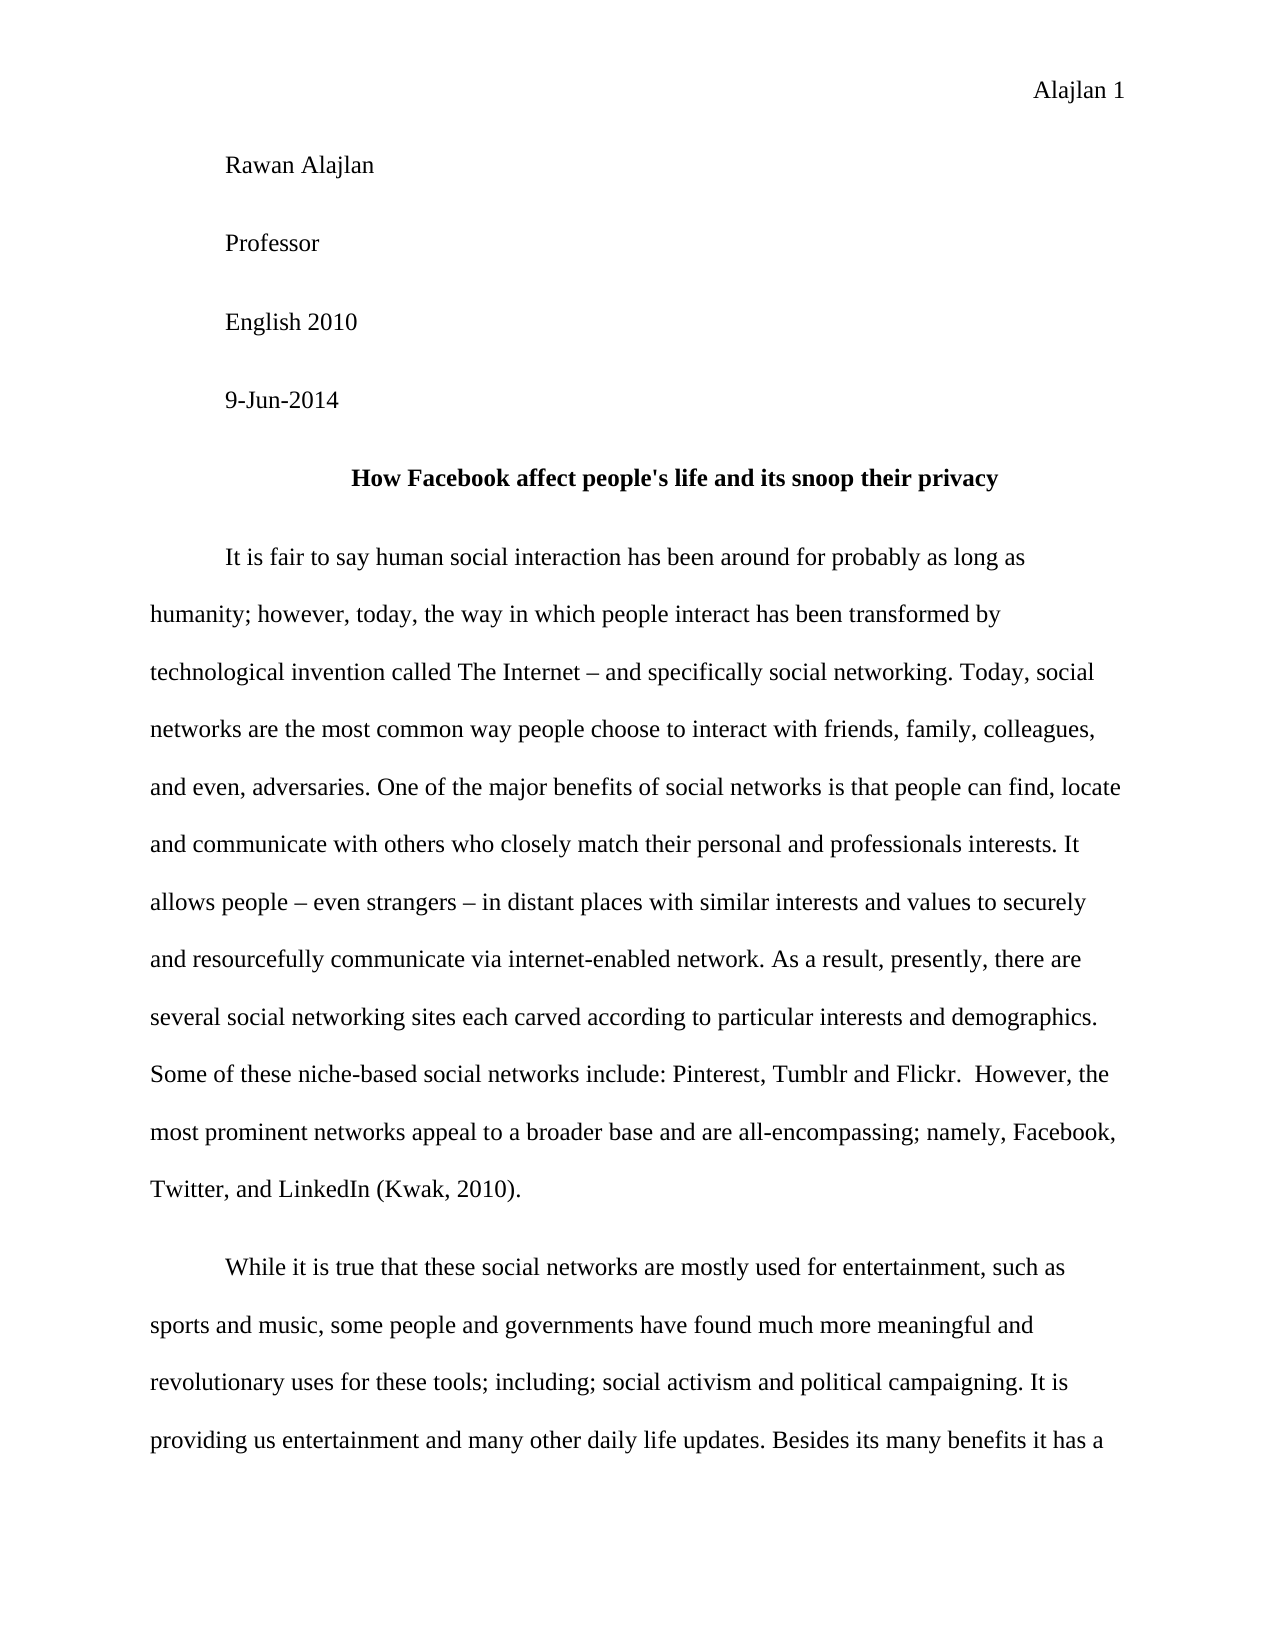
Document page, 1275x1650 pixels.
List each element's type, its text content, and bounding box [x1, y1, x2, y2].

text Professor [150, 228, 1125, 257]
text 9-Jun-2014 [150, 385, 1125, 414]
text English 2010 [150, 307, 1125, 335]
text Rawan Alajlan [150, 150, 1125, 179]
text It is fair to say human social interaction has been around for probably as long as humanity; however, today, the way in which people interact has been transformed by technological invention called The Internet – and specifically social networking. Today, social networks are the most common way people choose to interact with friends, family, colleagues, and even, adversaries. One of the major benefits of social networks is that people can find, locate and communicate with others who closely match their personal and professionals interests. It allows people – even strangers – in distant places with similar interests and values to securely and resourcefully communicate via internet-enabled network. As a result, presently, there are several social networking sites each carved according to particular interests and demographics. Some of these niche-based social networks include: Pinterest, Tumblr and Flickr. However, the most prominent networks appeal to a broader base and are all-encompassing; namely, Facebook, Twitter, and LinkedIn (Kwak, 2010). [150, 542, 1125, 1203]
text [150, 1252, 1125, 1454]
text How Facebook affect people's life and its snoop their privacy [150, 463, 1125, 492]
